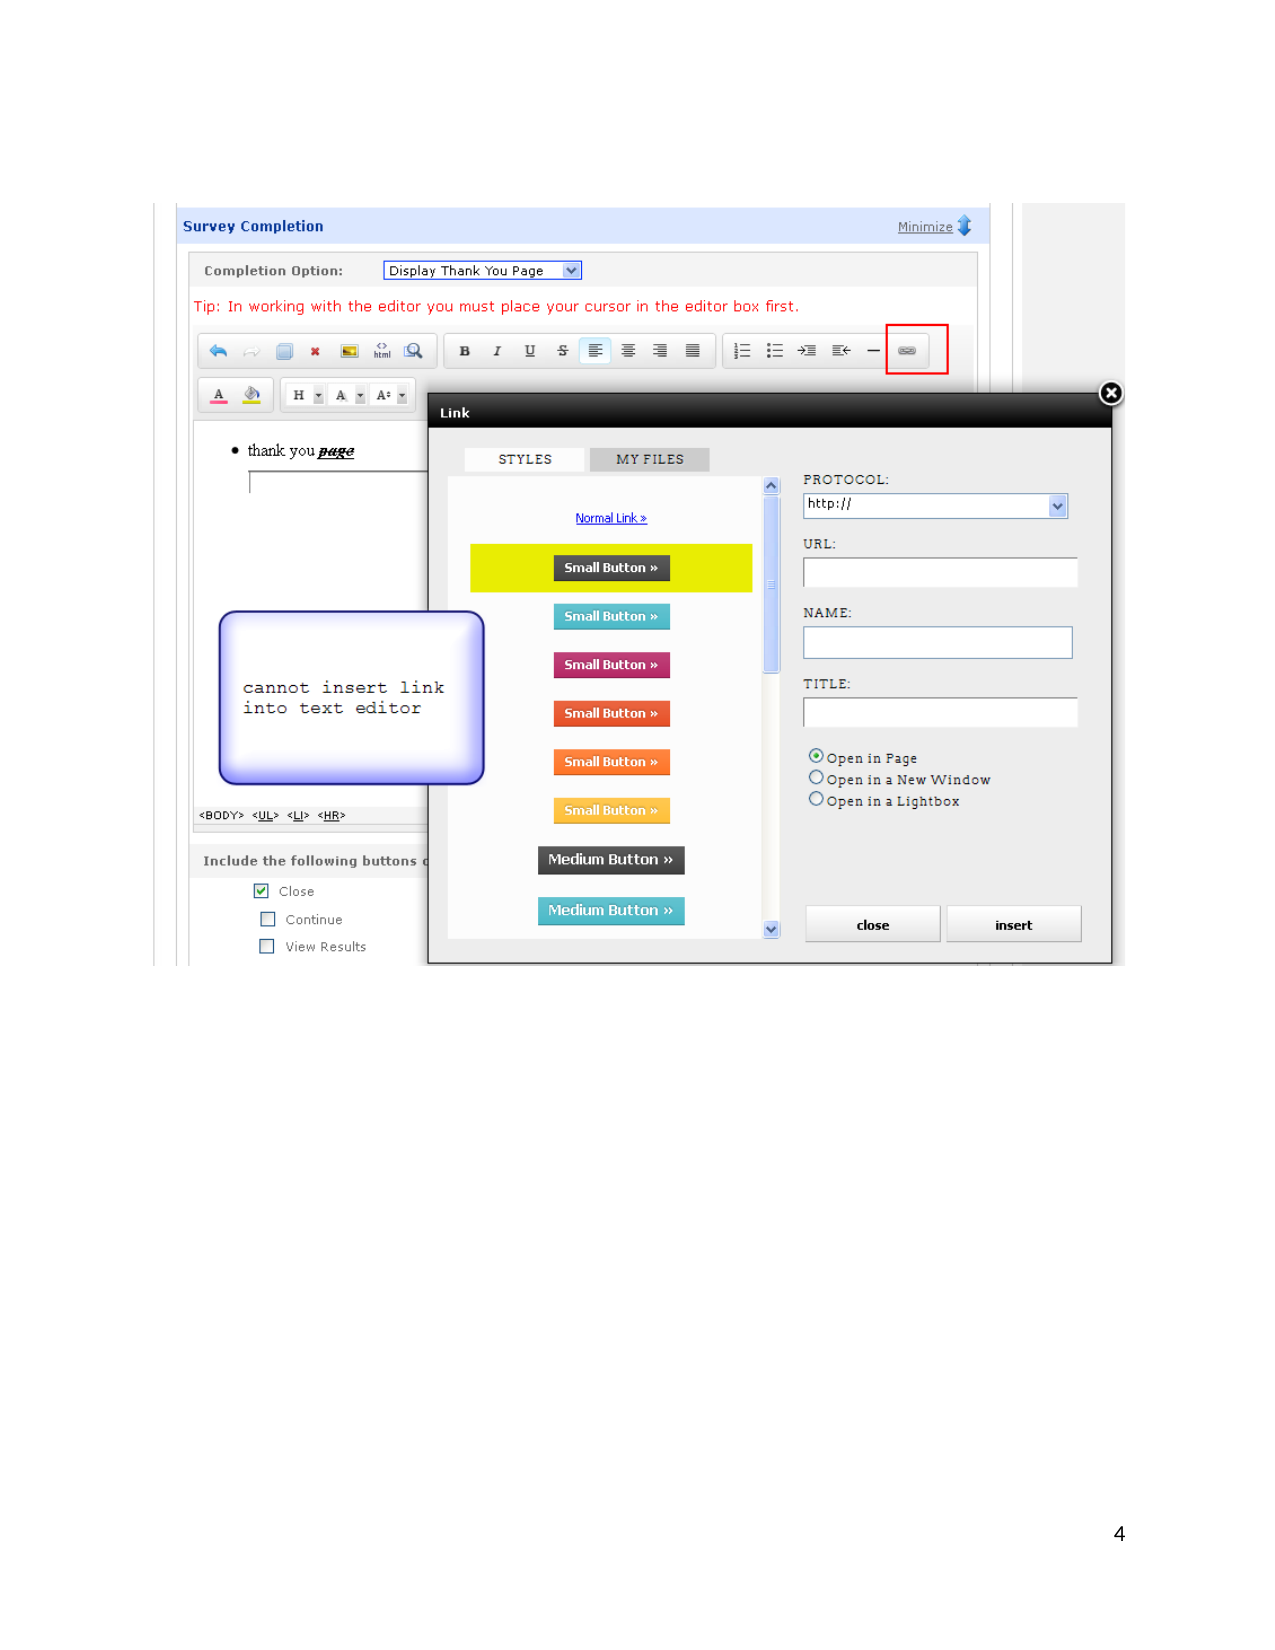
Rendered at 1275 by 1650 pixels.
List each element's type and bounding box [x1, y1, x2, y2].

picture [150, 203, 1125, 966]
